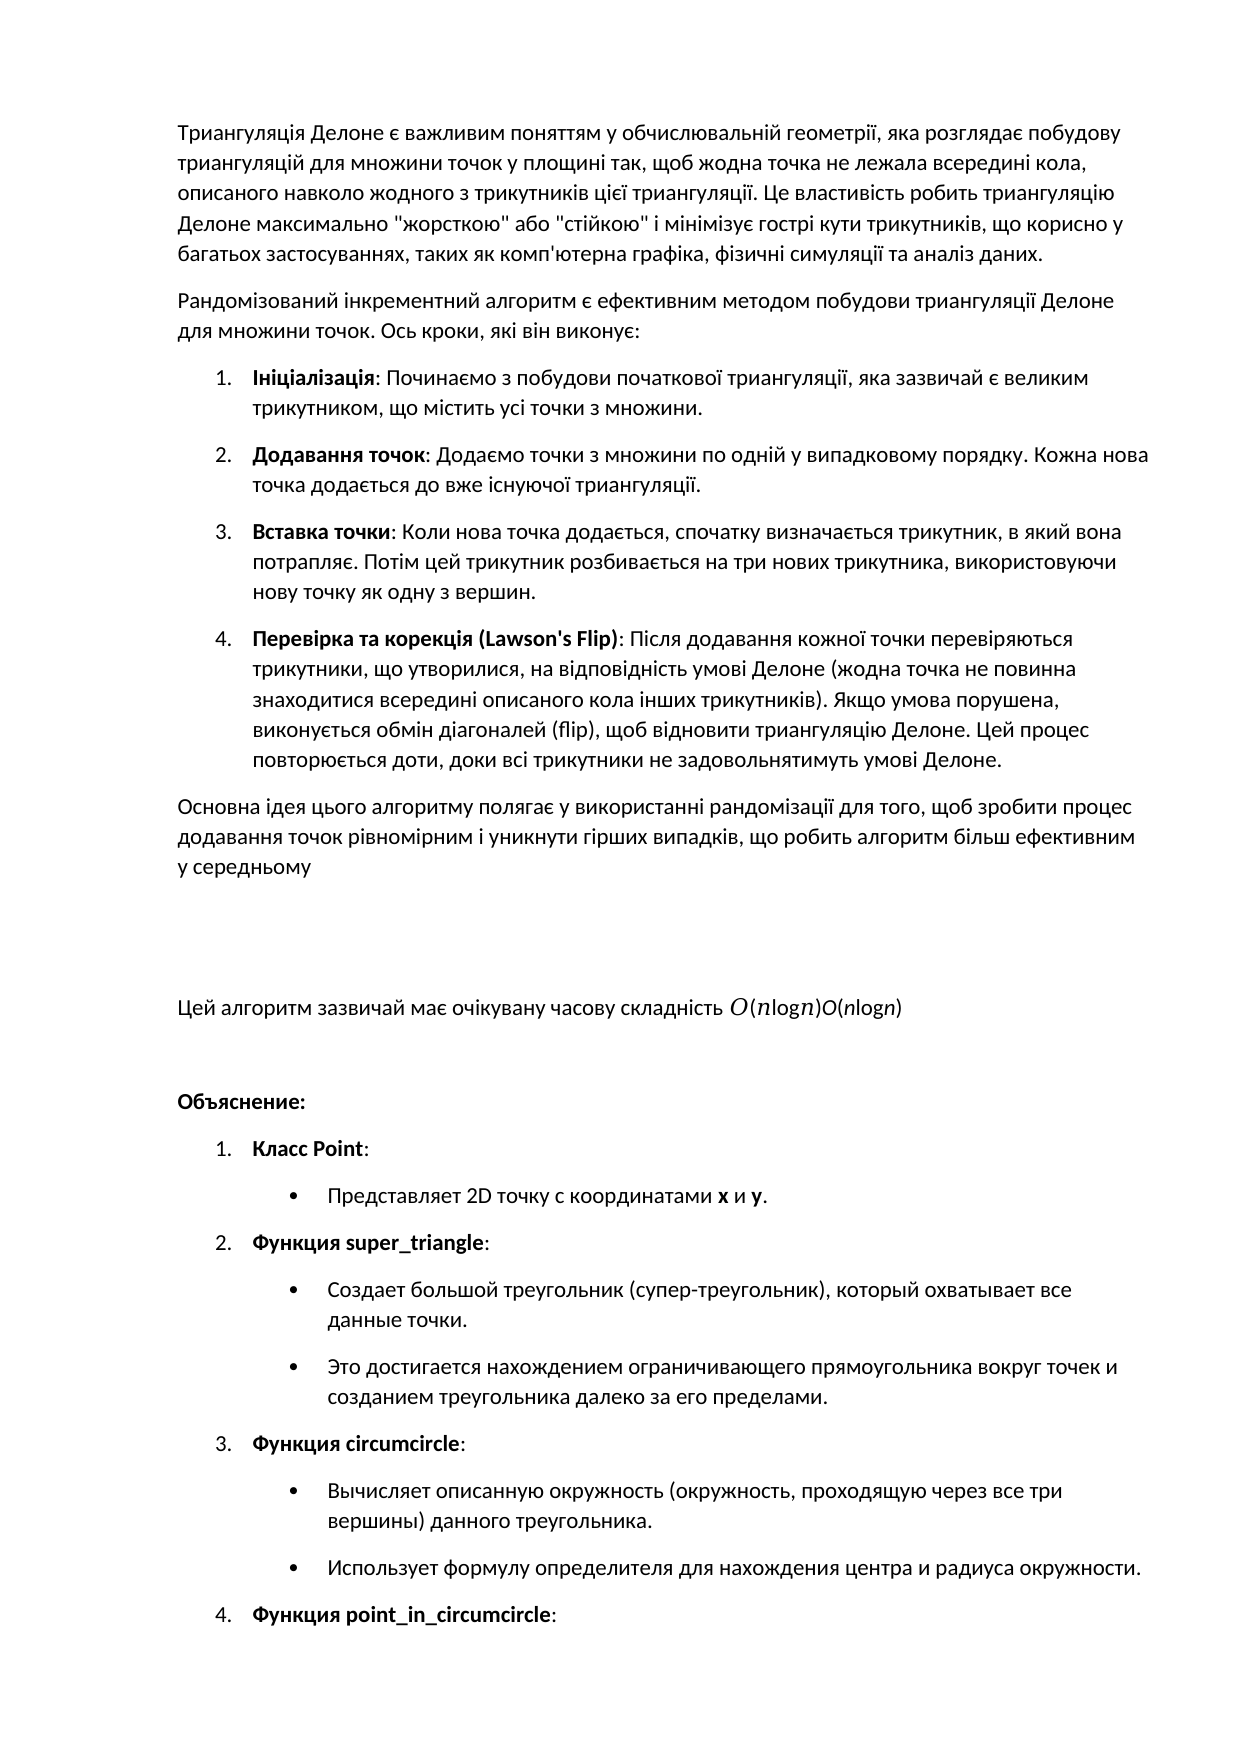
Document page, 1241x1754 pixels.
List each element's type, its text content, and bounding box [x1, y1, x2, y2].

text Объяснение: [177, 1087, 1152, 1115]
list Функция circumcircle: [215, 1429, 1152, 1457]
text Цей алгоритм зазвичай має очікувану часову складність 𝑂(𝑛log⁡𝑛)O(nlogn) [177, 993, 1152, 1022]
list Додавання точок: Додаємо точки з множини по одній у випадковому порядку. Кожна нова точка додається до вже існуючої триангуляції. [215, 440, 1152, 498]
list Ініціалізація: Починаємо з побудови початкової триангуляції, яка зазвичай є великим трикутником, що містить усі точки з множини. [215, 363, 1152, 421]
list Вычисляет описанную окружность (окружность, проходящую через все три вершины) данного треугольника. [290, 1476, 1152, 1534]
text Триангуляція Делоне є важливим поняттям у обчислювальній геометрії, яка розглядає побудову триангуляцій для множини точок у площині так, щоб жодна точка не лежала всередині кола, описаного навколо жодного з трикутників цієї триангуляції. Це властивість робить триангуляцію Делоне максимально "жорсткою" або "стійкою" і мінімізує гострі кути трикутників, що корисно у багатьох застосуваннях, таких як комп'ютерна графіка, фізичні симуляції та аналіз даних. [177, 118, 1152, 267]
list Вставка точки: Коли нова точка додається, спочатку визначається трикутник, в який вона потрапляє. Потім цей трикутник розбивається на три нових трикутника, використовуючи нову точку як одну з вершин. [215, 517, 1152, 606]
list Представляет 2D точку с координатами x и y. [290, 1181, 1152, 1209]
list Это достигается нахождением ограничивающего прямоугольника вокруг точек и созданием треугольника далеко за его пределами. [290, 1352, 1152, 1410]
list Функция super_triangle: [215, 1228, 1152, 1256]
text Основна ідея цього алгоритму полягає у використанні рандомізації для того, щоб зробити процес додавання точок рівномірним і уникнути гірших випадків, що робить алгоритм більш ефективним у середньому [177, 792, 1152, 881]
list Использует формулу определителя для нахождения центра и радиуса окружности. [290, 1553, 1152, 1581]
text Рандомізований інкрементний алгоритм є ефективним методом побудови триангуляції Делоне для множини точок. Ось кроки, які він виконує: [177, 286, 1152, 344]
list Создает большой треугольник (супер-треугольник), который охватывает все данные точки. [290, 1275, 1152, 1333]
list Функция point_in_circumcircle: [215, 1600, 1152, 1628]
list Перевірка та корекція (Lawson's Flip): Після додавання кожної точки перевіряються трикутники, що утворилися, на відповідність умові Делоне (жодна точка не повинна знаходитися всередині описаного кола інших трикутників). Якщо умова порушена, виконується обмін діагоналей (flip), щоб відновити триангуляцію Делоне. Цей процес повторюється доти, доки всі трикутники не задовольнятимуть умові Делоне. [215, 624, 1152, 773]
list Класс Point: [215, 1134, 1152, 1162]
